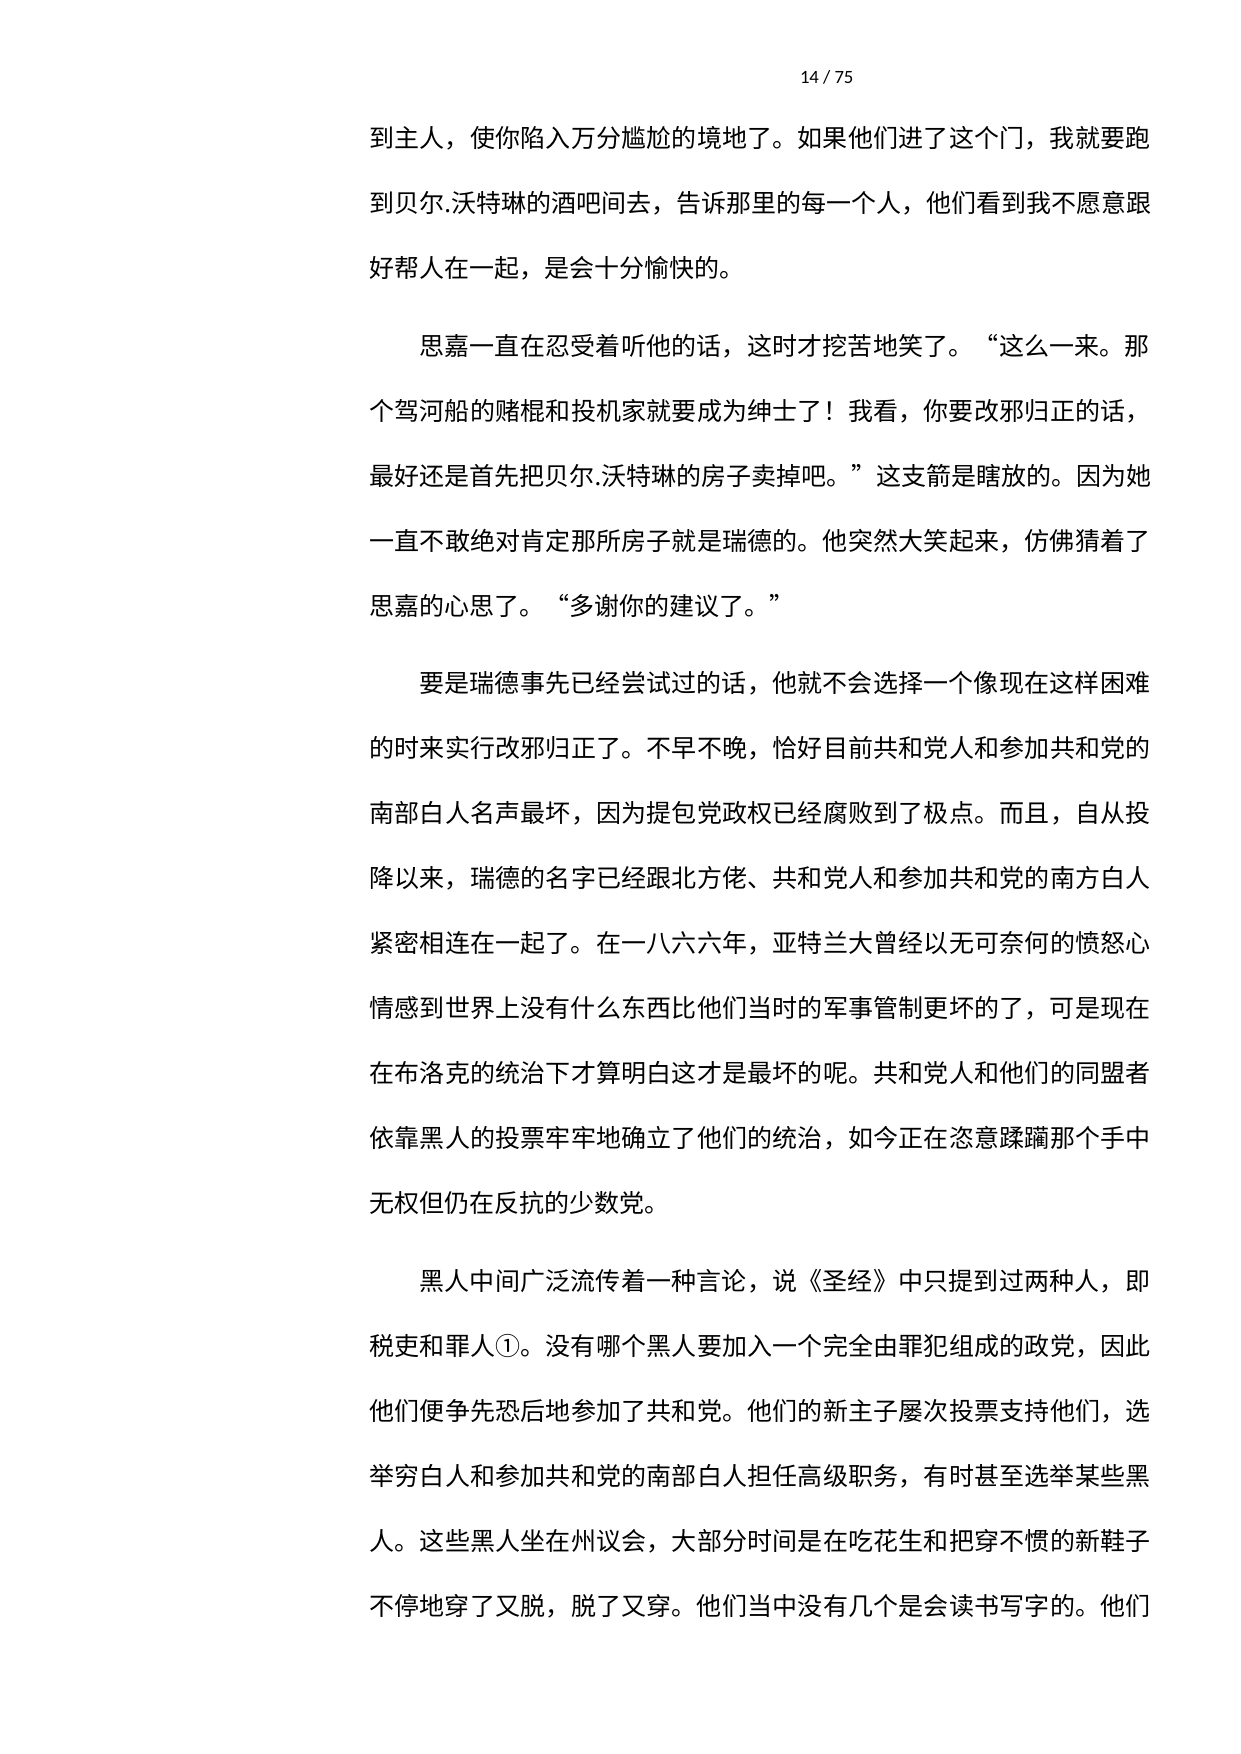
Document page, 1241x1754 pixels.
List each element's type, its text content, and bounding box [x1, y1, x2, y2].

text 思嘉一直在忍受着听他的话，这时才挖苦地笑了。“这么一来。那个驾河船的赌棍和投机家就要成为绅士了！我看，你要改邪归正的话，最好还是首先把贝尔.沃特琳的房子卖掉吧。”这支箭是瞎放的。因为她一直不敢绝对肯定那所房子就是瑞德的。他突然大笑起来，仿佛猜着了思嘉的心思了。“多谢你的建议了。” [369, 312, 1152, 637]
text 要是瑞德事先已经尝试过的话，他就不会选择一个像现在这样困难的时来实行改邪归正了。不早不晚，恰好目前共和党人和参加共和党的南部白人名声最坏，因为提包党政权已经腐败到了极点。而且，自从投降以来，瑞德的名字已经跟北方佬、共和党人和参加共和党的南方白人紧密相连在一起了。在一八六六年，亚特兰大曾经以无可奈何的愤怒心情感到世界上没有什么东西比他们当时的军事管制更坏的了，可是现在在布洛克的统治下才算明白这才是最坏的呢。共和党人和他们的同盟者依靠黑人的投票牢牢地确立了他们的统治，如今正在恣意蹂躏那个手中无权但仍在反抗的少数党。 [369, 649, 1152, 1234]
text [369, 104, 1152, 299]
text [369, 1247, 1152, 1637]
